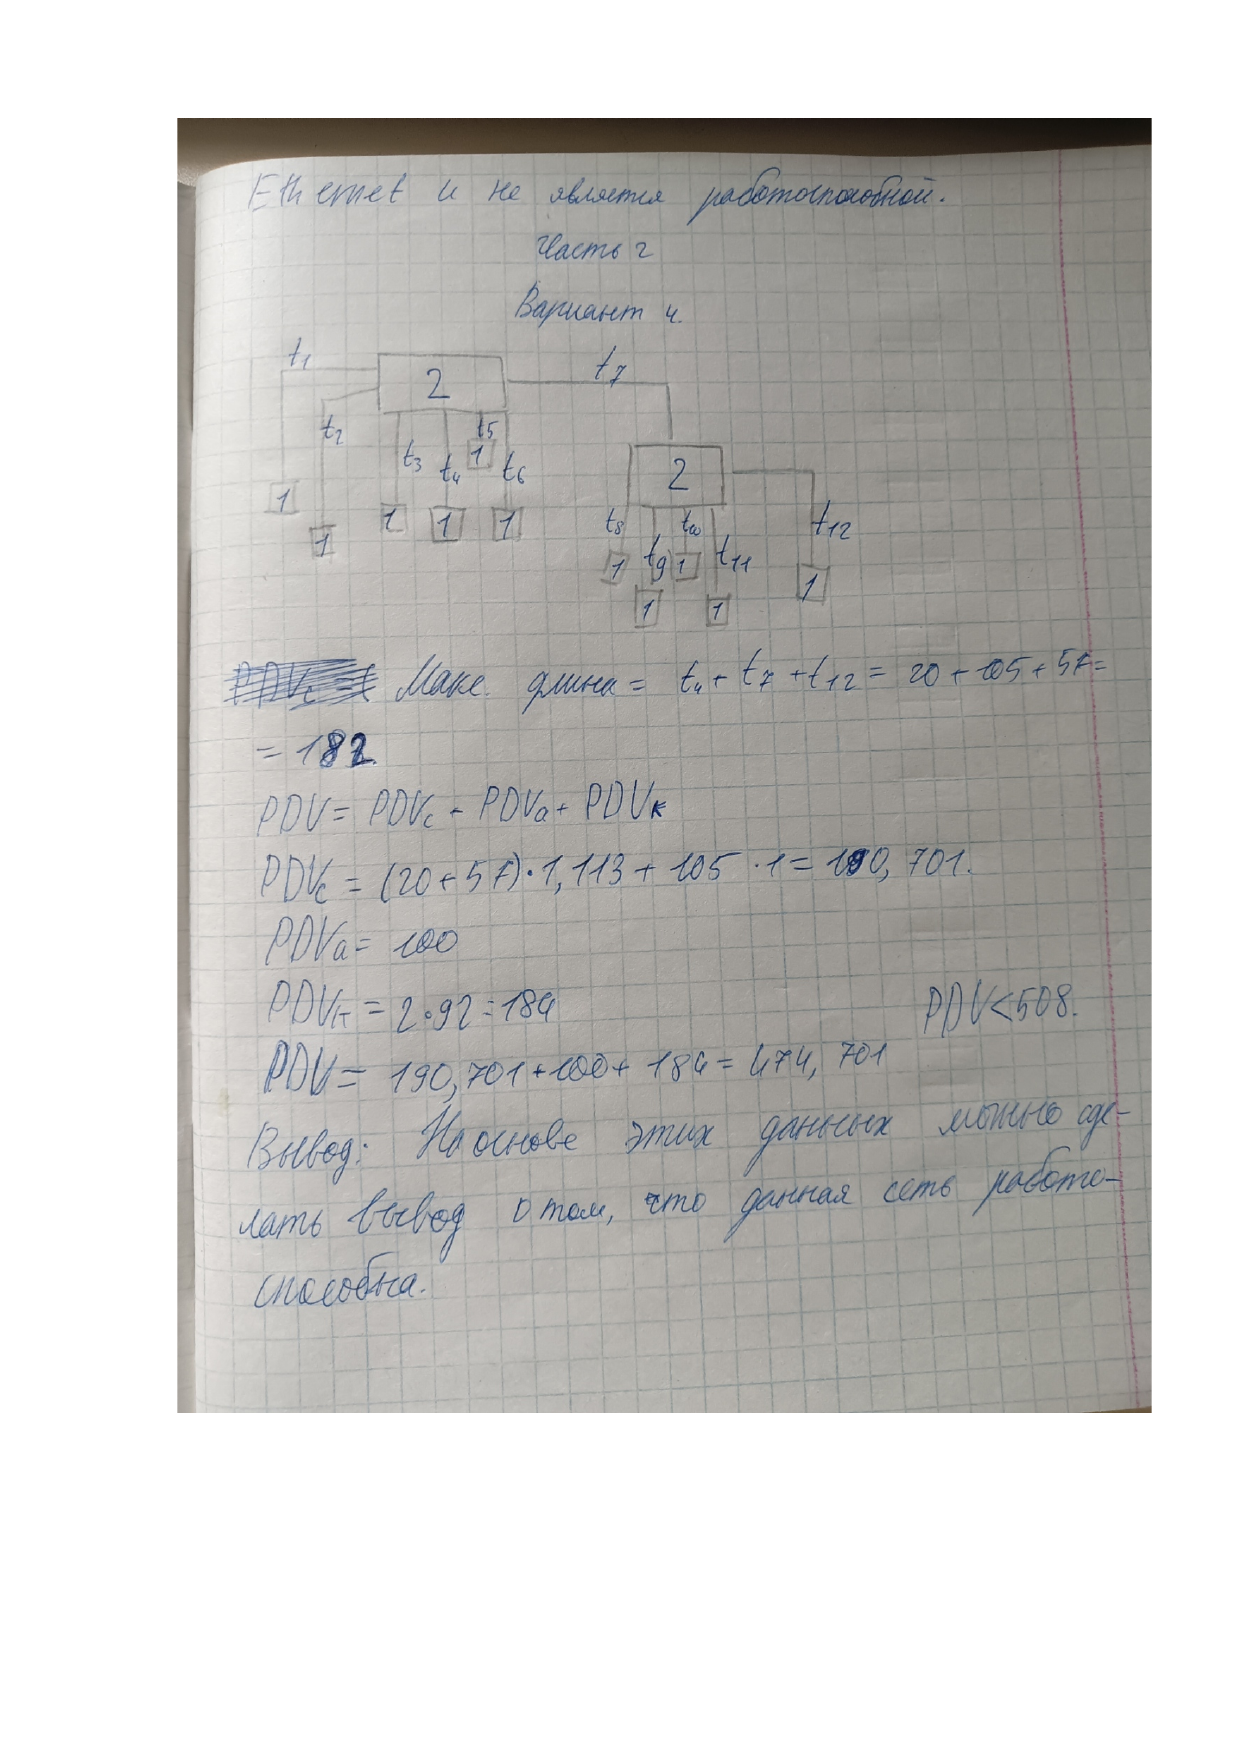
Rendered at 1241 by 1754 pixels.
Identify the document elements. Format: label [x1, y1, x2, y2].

picture [177, 118, 1152, 1413]
